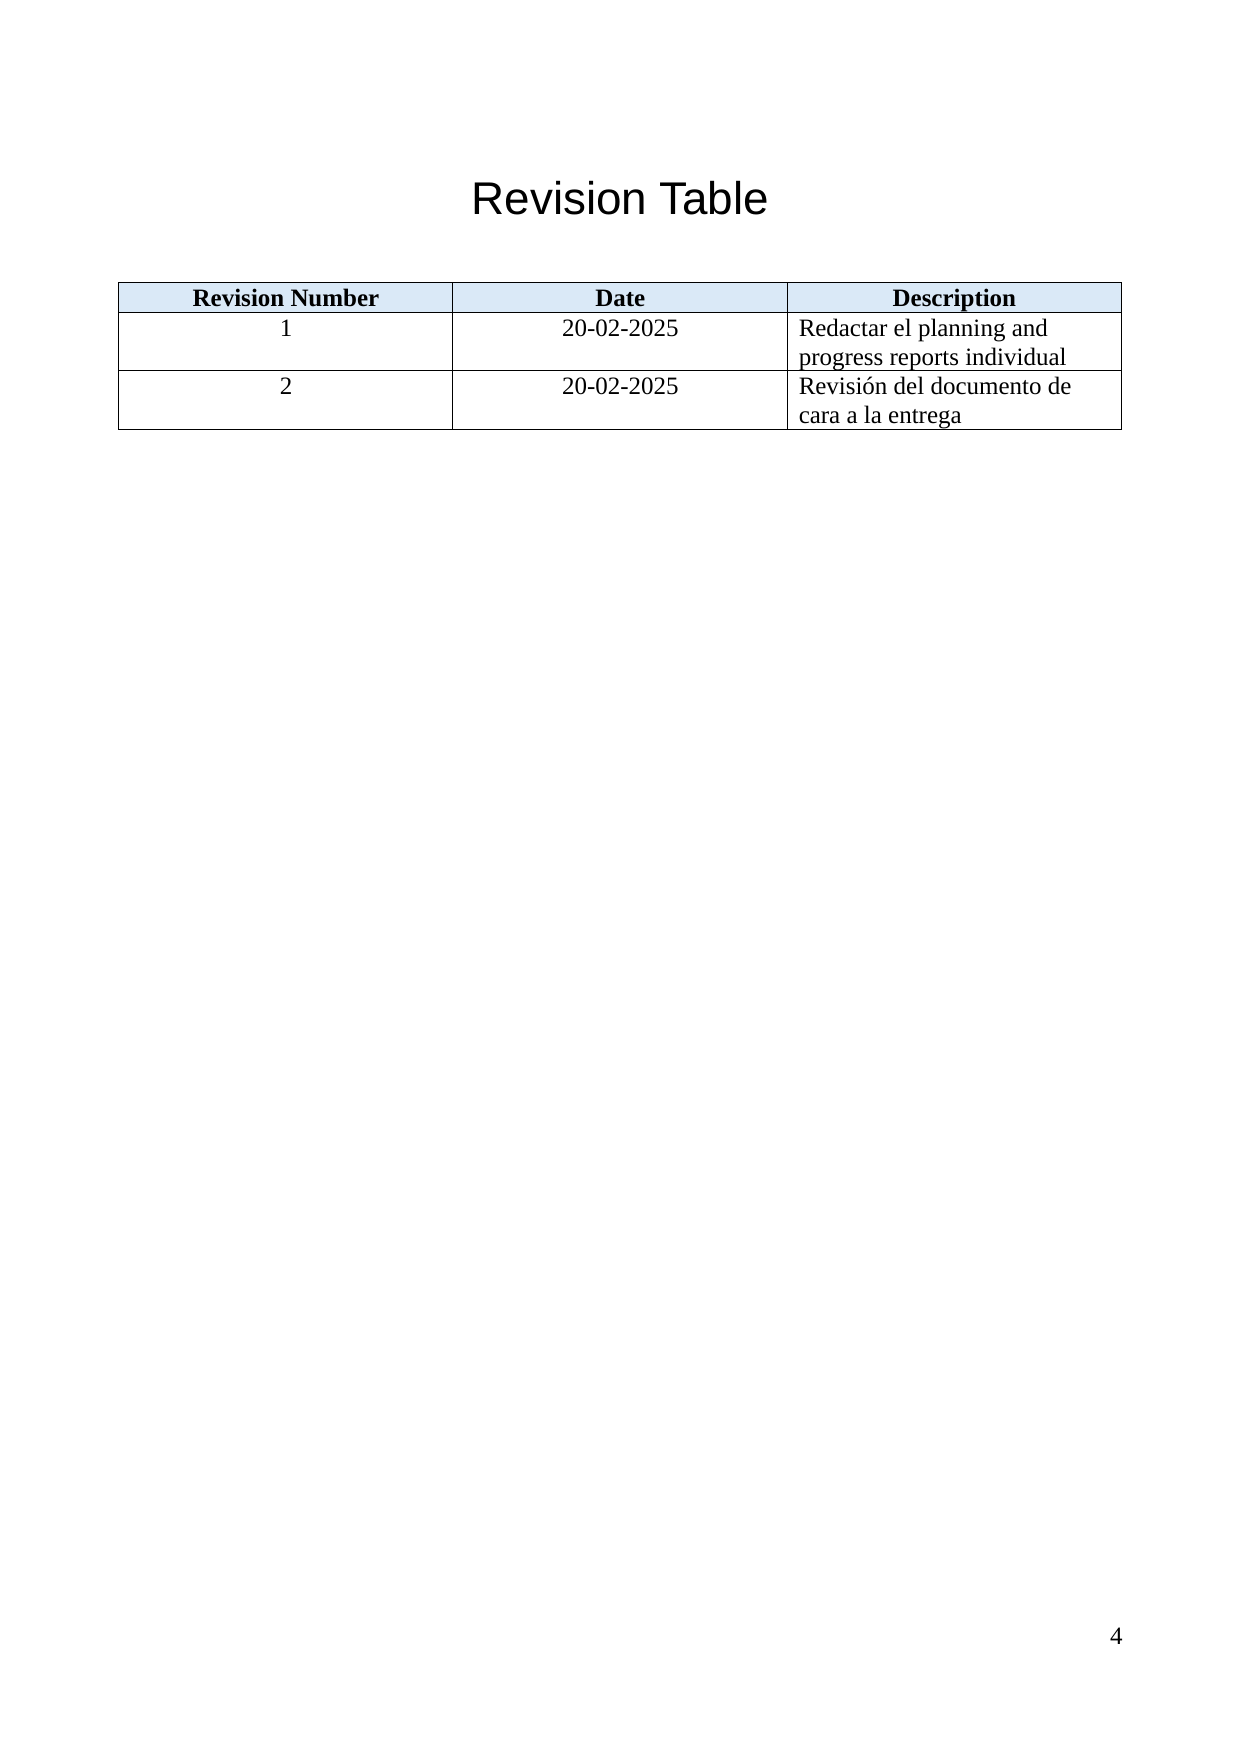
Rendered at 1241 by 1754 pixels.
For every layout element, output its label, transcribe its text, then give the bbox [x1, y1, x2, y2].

text Revision Table [118, 172, 1122, 224]
table_header Date [453, 283, 787, 312]
table_cell 1 [119, 313, 452, 370]
table_cell 20-02-2025 [453, 313, 787, 370]
table_cell Revisión del documento de cara a la entrega [788, 371, 1121, 429]
table_header Revision Number [119, 283, 452, 312]
table_cell 20-02-2025 [453, 371, 787, 429]
table_header Description [788, 283, 1121, 312]
table_cell Redactar el planning and progress reports individual [788, 313, 1121, 370]
table_cell 2 [119, 371, 452, 429]
